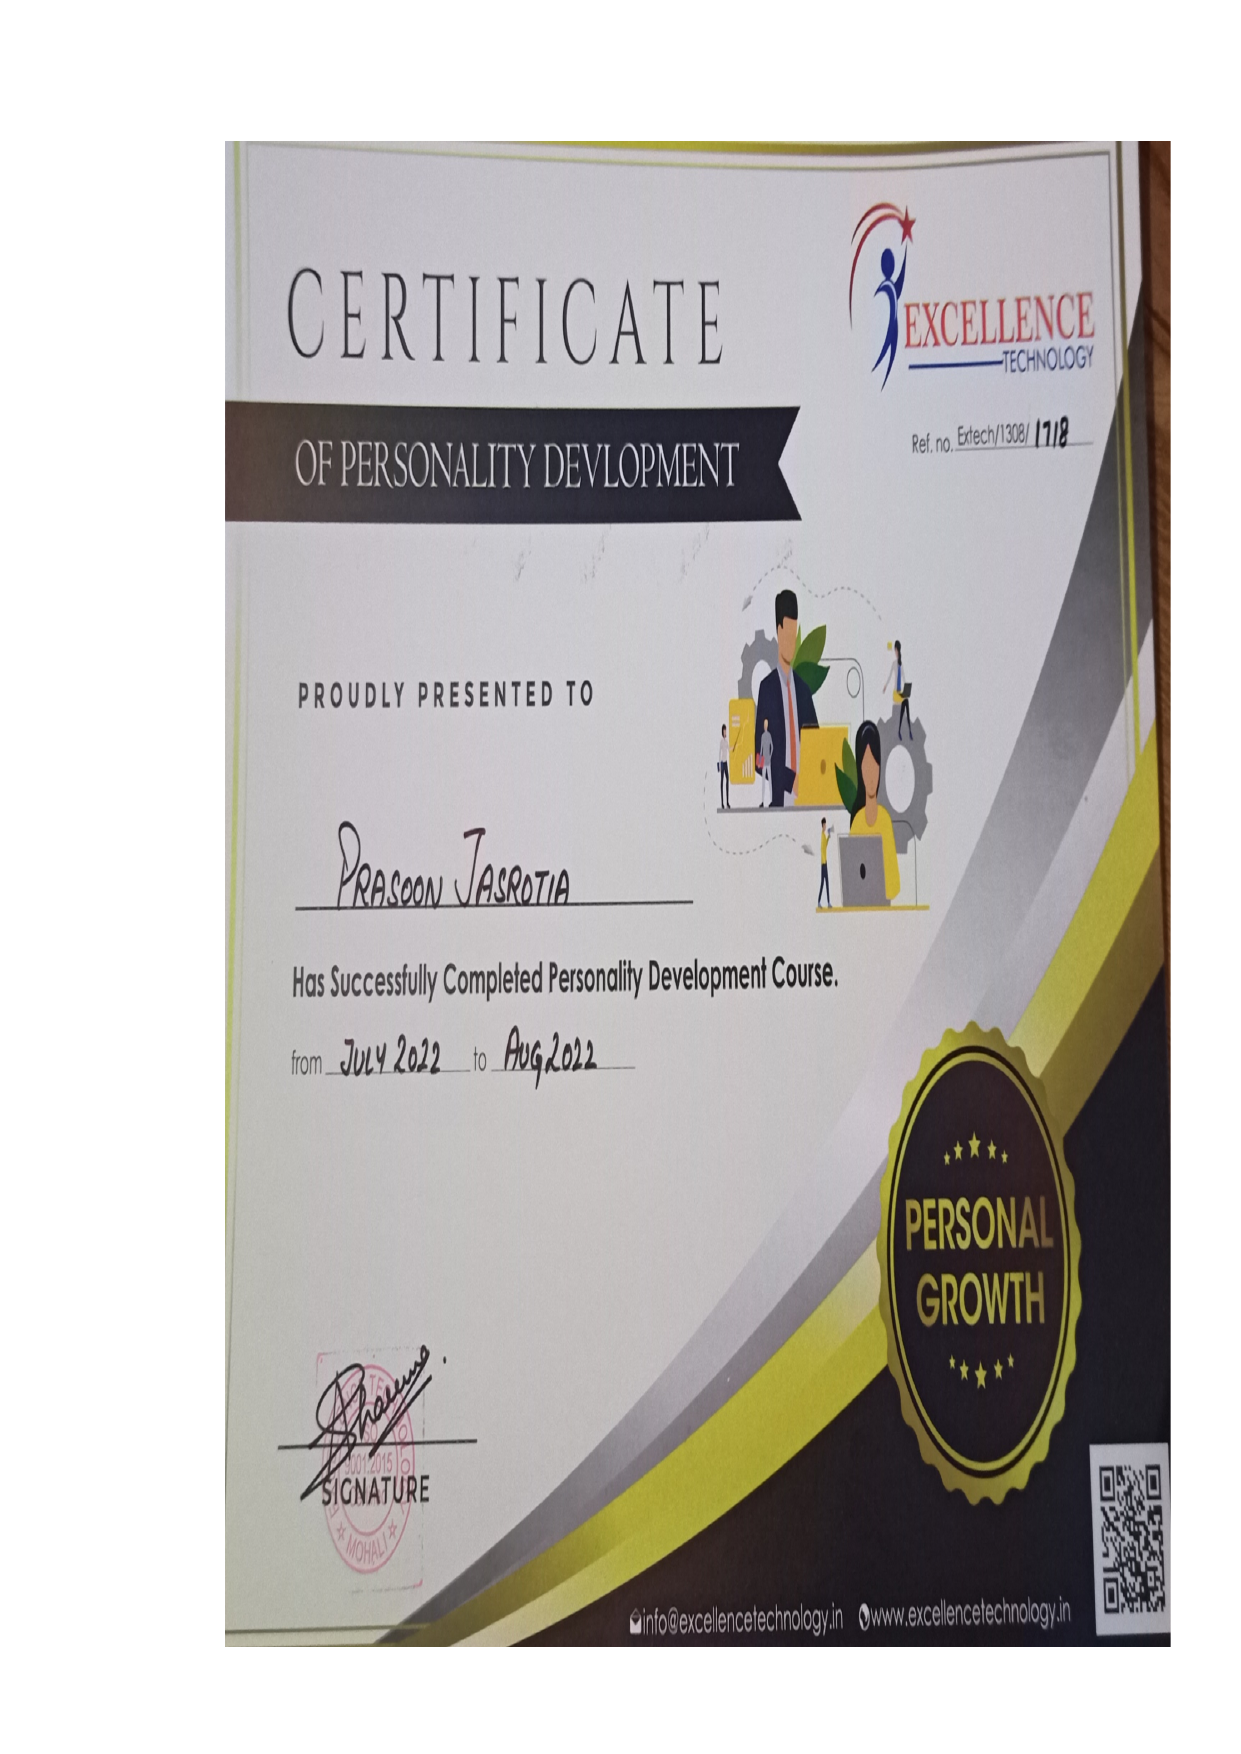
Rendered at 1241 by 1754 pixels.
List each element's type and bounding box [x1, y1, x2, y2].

picture [225, 141, 1171, 1647]
